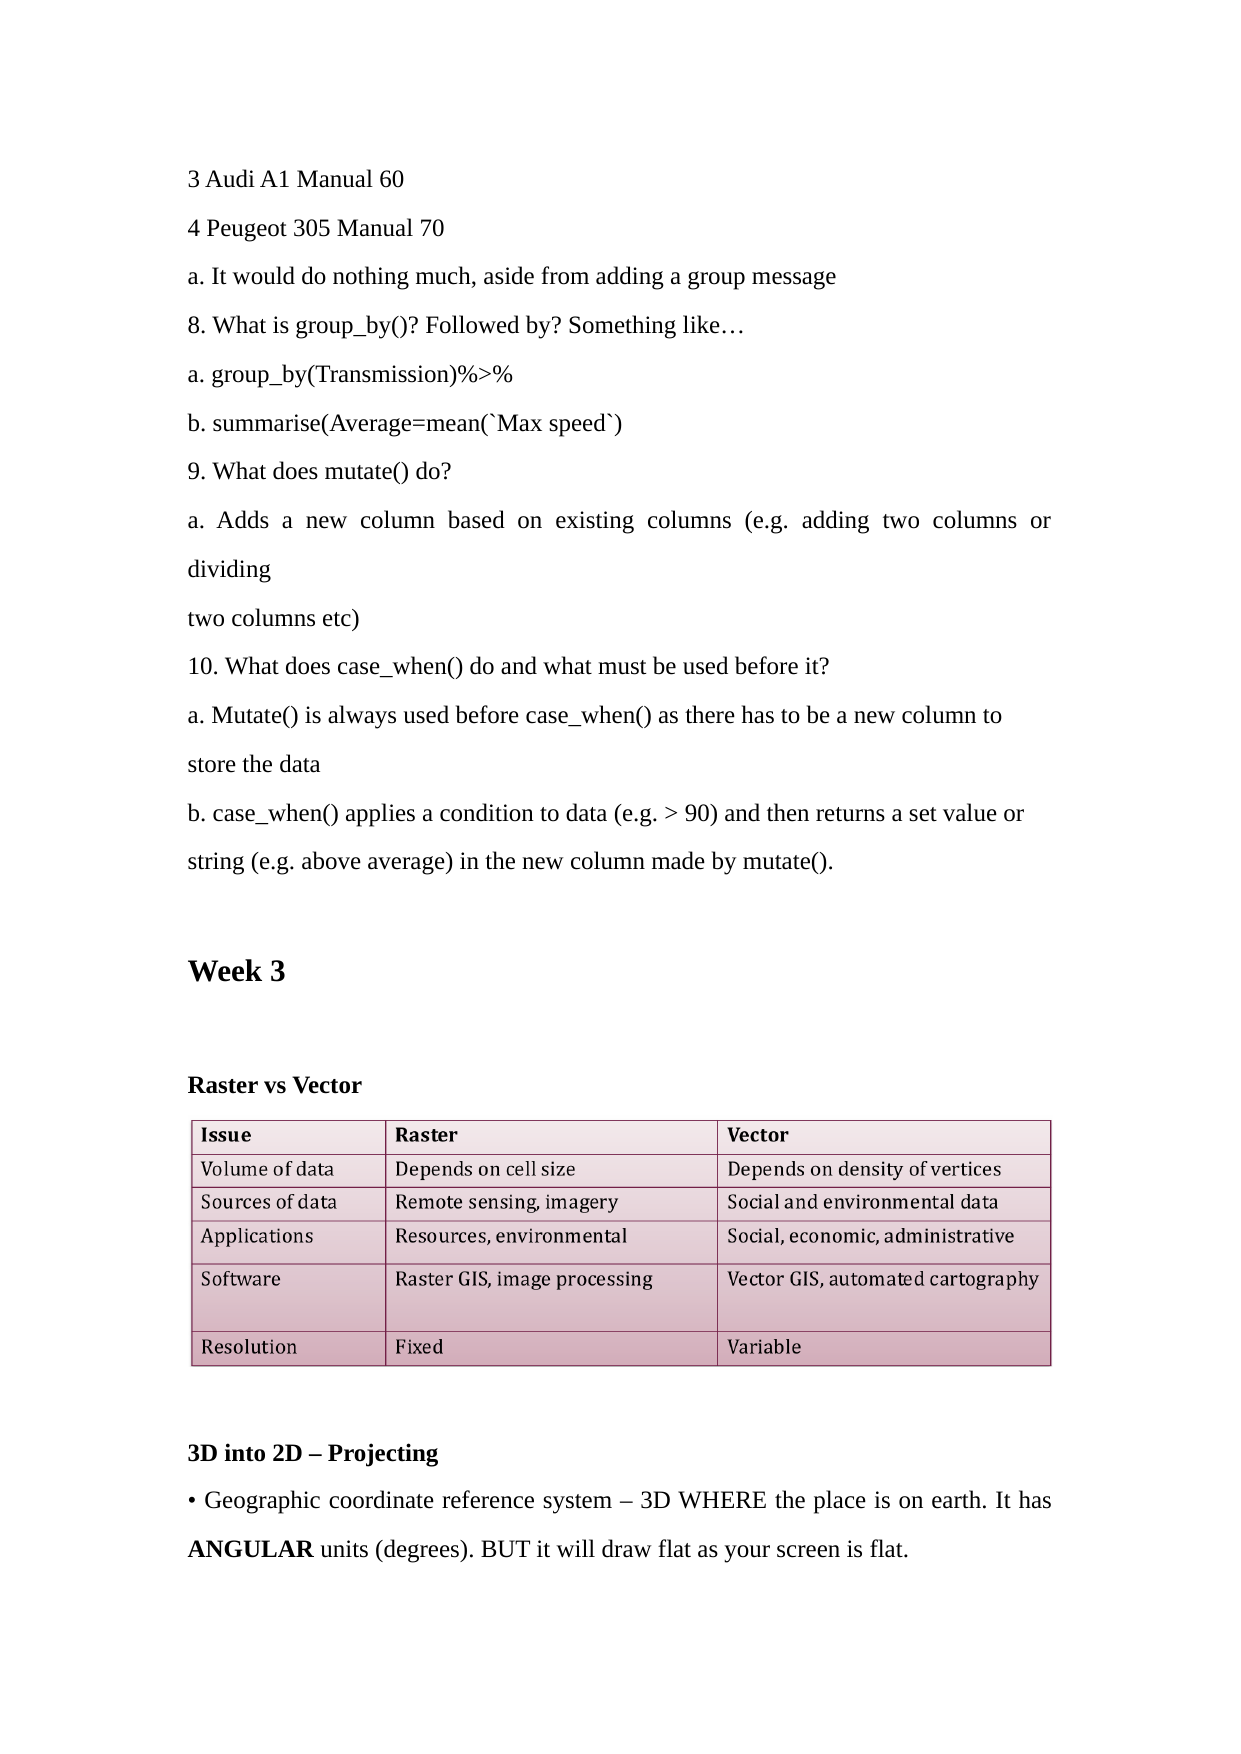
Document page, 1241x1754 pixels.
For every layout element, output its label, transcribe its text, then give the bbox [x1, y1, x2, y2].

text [187, 162, 1053, 877]
picture [187, 1115, 1053, 1367]
text Raster vs Vector [187, 1068, 1053, 1101]
text 3D into 2D – Projecting [187, 1436, 1053, 1469]
text • Geographic coordinate reference system – 3D WHERE the place is on earth. It has ANGULAR units (degrees). BUT it will draw flat as your screen is flat. [187, 1483, 1053, 1564]
subtitle Week 3 [187, 938, 1053, 1003]
